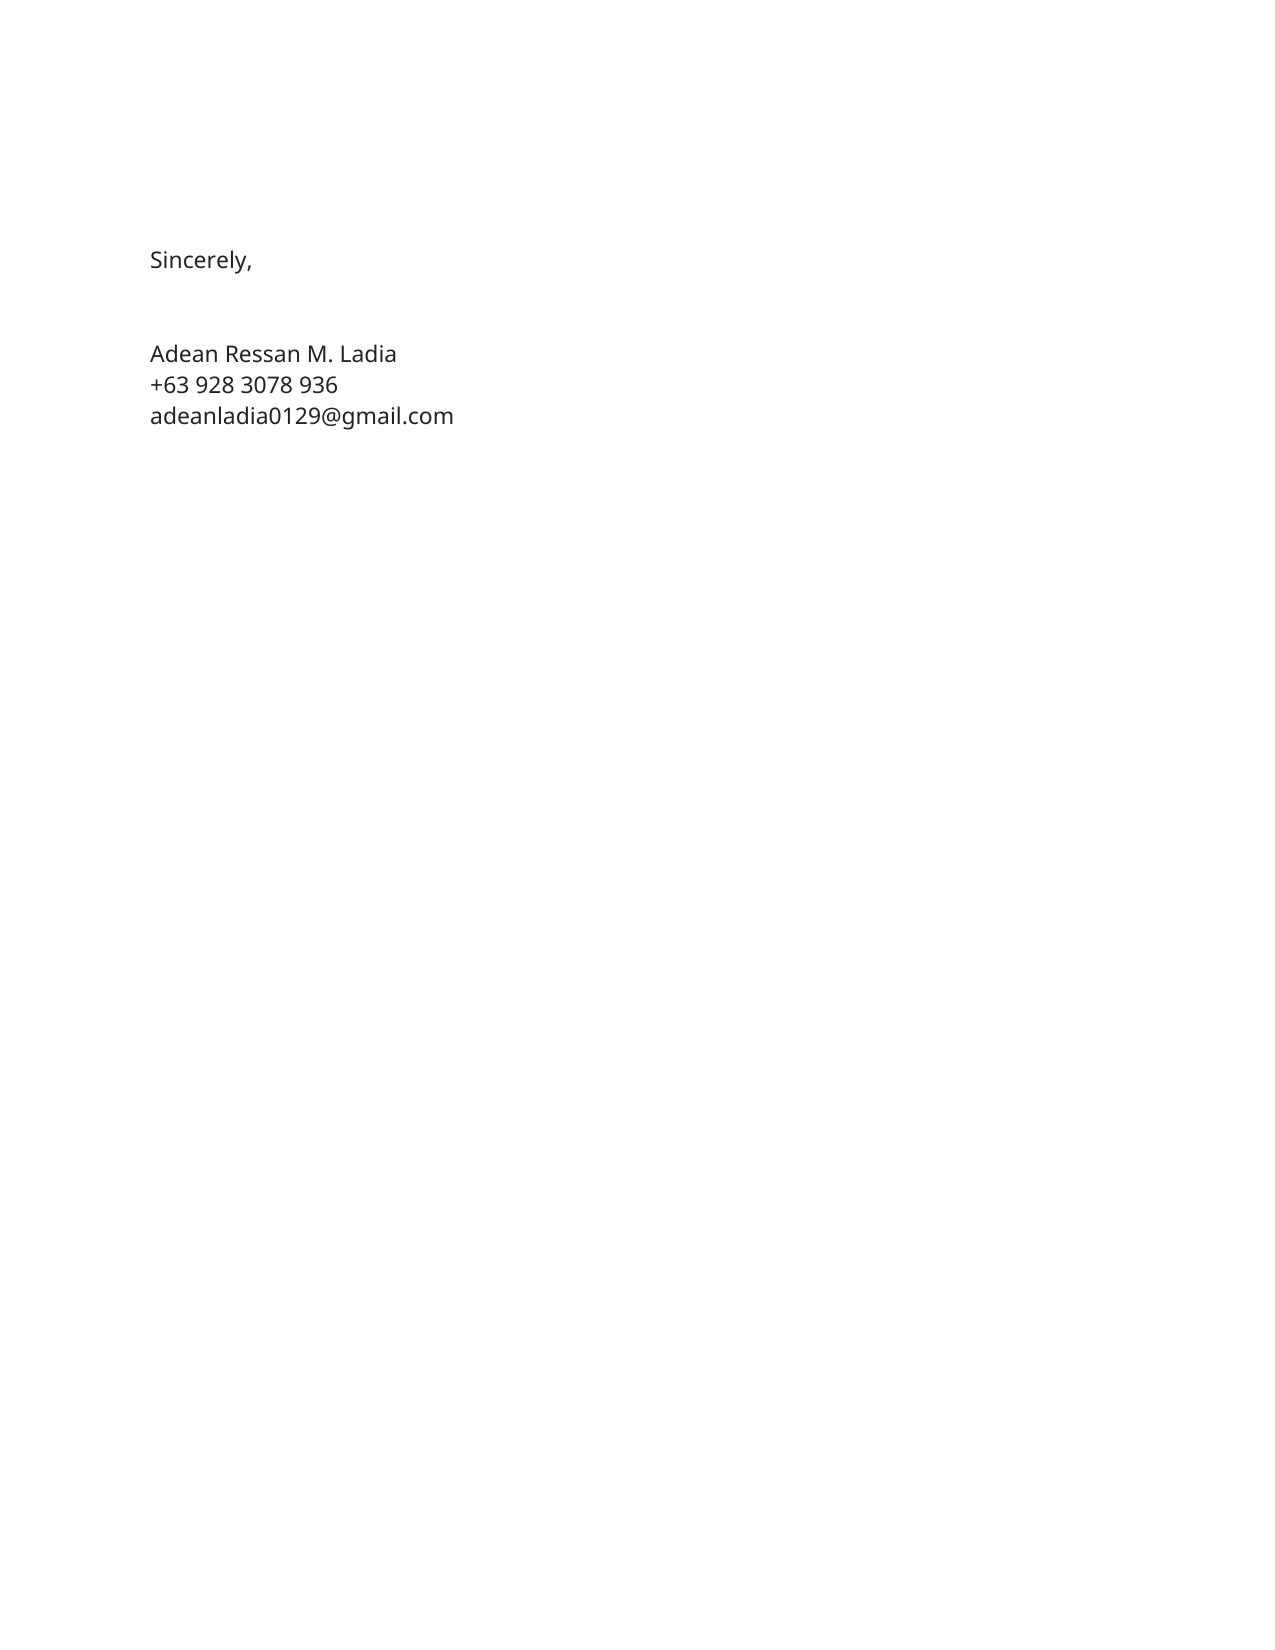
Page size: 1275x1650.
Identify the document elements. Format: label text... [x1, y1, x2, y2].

text Sincerely, [150, 244, 1125, 275]
text Adean Ressan M. Ladia [150, 337, 1125, 369]
text +63 928 3078 936 adeanladia0129@gmail.com [150, 369, 1125, 431]
